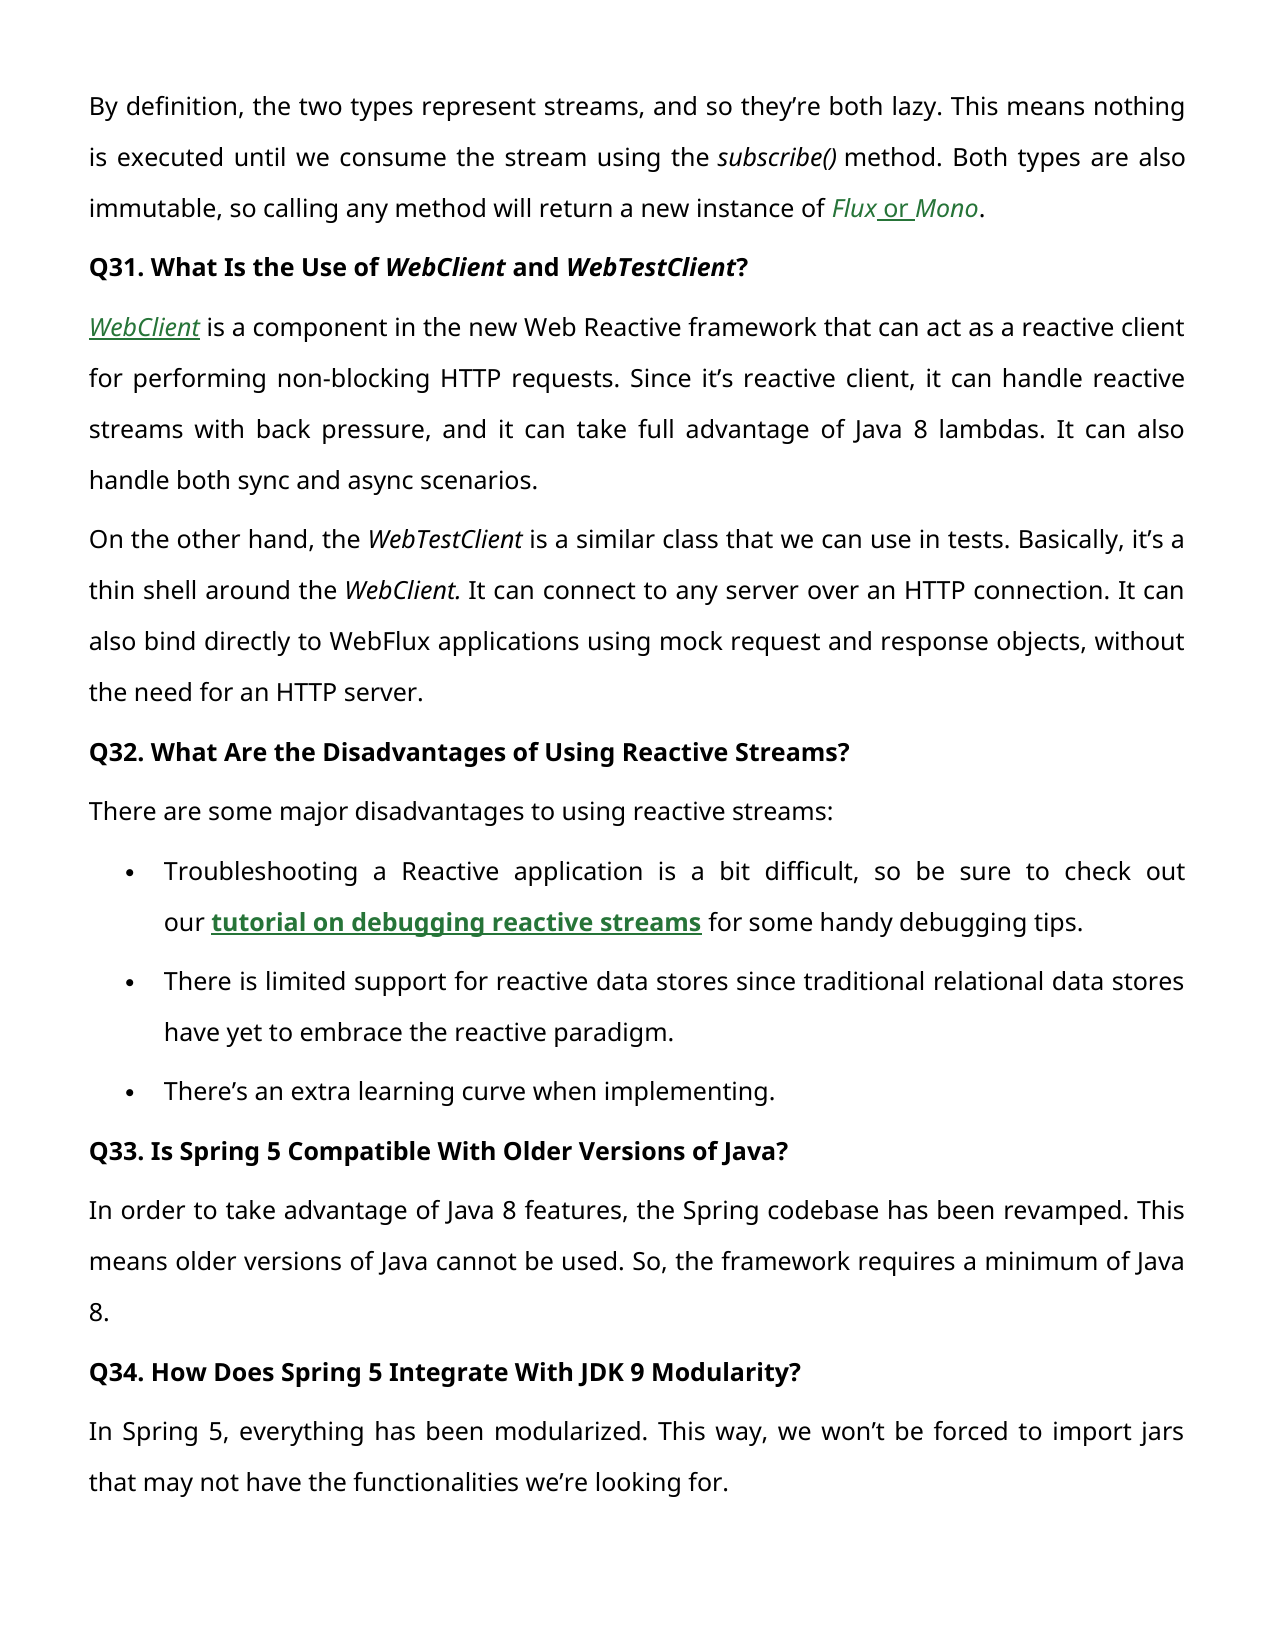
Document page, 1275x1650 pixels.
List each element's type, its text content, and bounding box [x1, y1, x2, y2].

text Q33. Is Spring 5 Compatible With Older Versions of Java? [89, 1133, 1186, 1167]
text Q32. What Are the Disadvantages of Using Reactive Streams? [89, 734, 1186, 768]
list There’s an extra learning curve when implementing. [126, 1074, 1186, 1108]
list Troubleshooting a Reactive application is a bit difficult, so be sure to check out our tutorial on debugging reactive streams for some handy debugging tips. [126, 853, 1186, 938]
text Q34. How Does Spring 5 Integrate With JDK 9 Modularity? [89, 1354, 1186, 1388]
text By definition, the two types represent streams, and so they’re both lazy. This means nothing is executed until we consume the stream using the subscribe() method. Both types are also immutable, so calling any method will return a new instance of Flux or Mono. [89, 89, 1186, 225]
text In Spring 5, everything has been modularized. This way, we won’t be forced to import jars that may not have the functionalities we’re looking for. [89, 1414, 1186, 1499]
text Q31. What Is the Use of WebClient and WebTestClient? [89, 250, 1186, 284]
text On the other hand, the WebTestClient is a similar class that we can use in tests. Basically, it’s a thin shell around the WebClient. It can connect to any server over an HTTP connection. It can also bind directly to WebFlux applications using mock request and response objects, without the need for an HTTP server. [89, 522, 1186, 709]
list There is limited support for reactive data stores since traditional relational data stores have yet to embrace the reactive paradigm. [126, 964, 1186, 1049]
text In order to take advantage of Java 8 features, the Spring codebase has been revamped. This means older versions of Java cannot be used. So, the framework requires a minimum of Java 8. [89, 1193, 1186, 1329]
text There are some major disadvantages to using reactive streams: [89, 794, 1186, 828]
text WebClient is a component in the new Web Reactive framework that can act as a reactive client for performing non-blocking HTTP requests. Since it’s reactive client, it can handle reactive streams with back pressure, and it can take full advantage of Java 8 lambdas. It can also handle both sync and async scenarios. [89, 309, 1186, 497]
